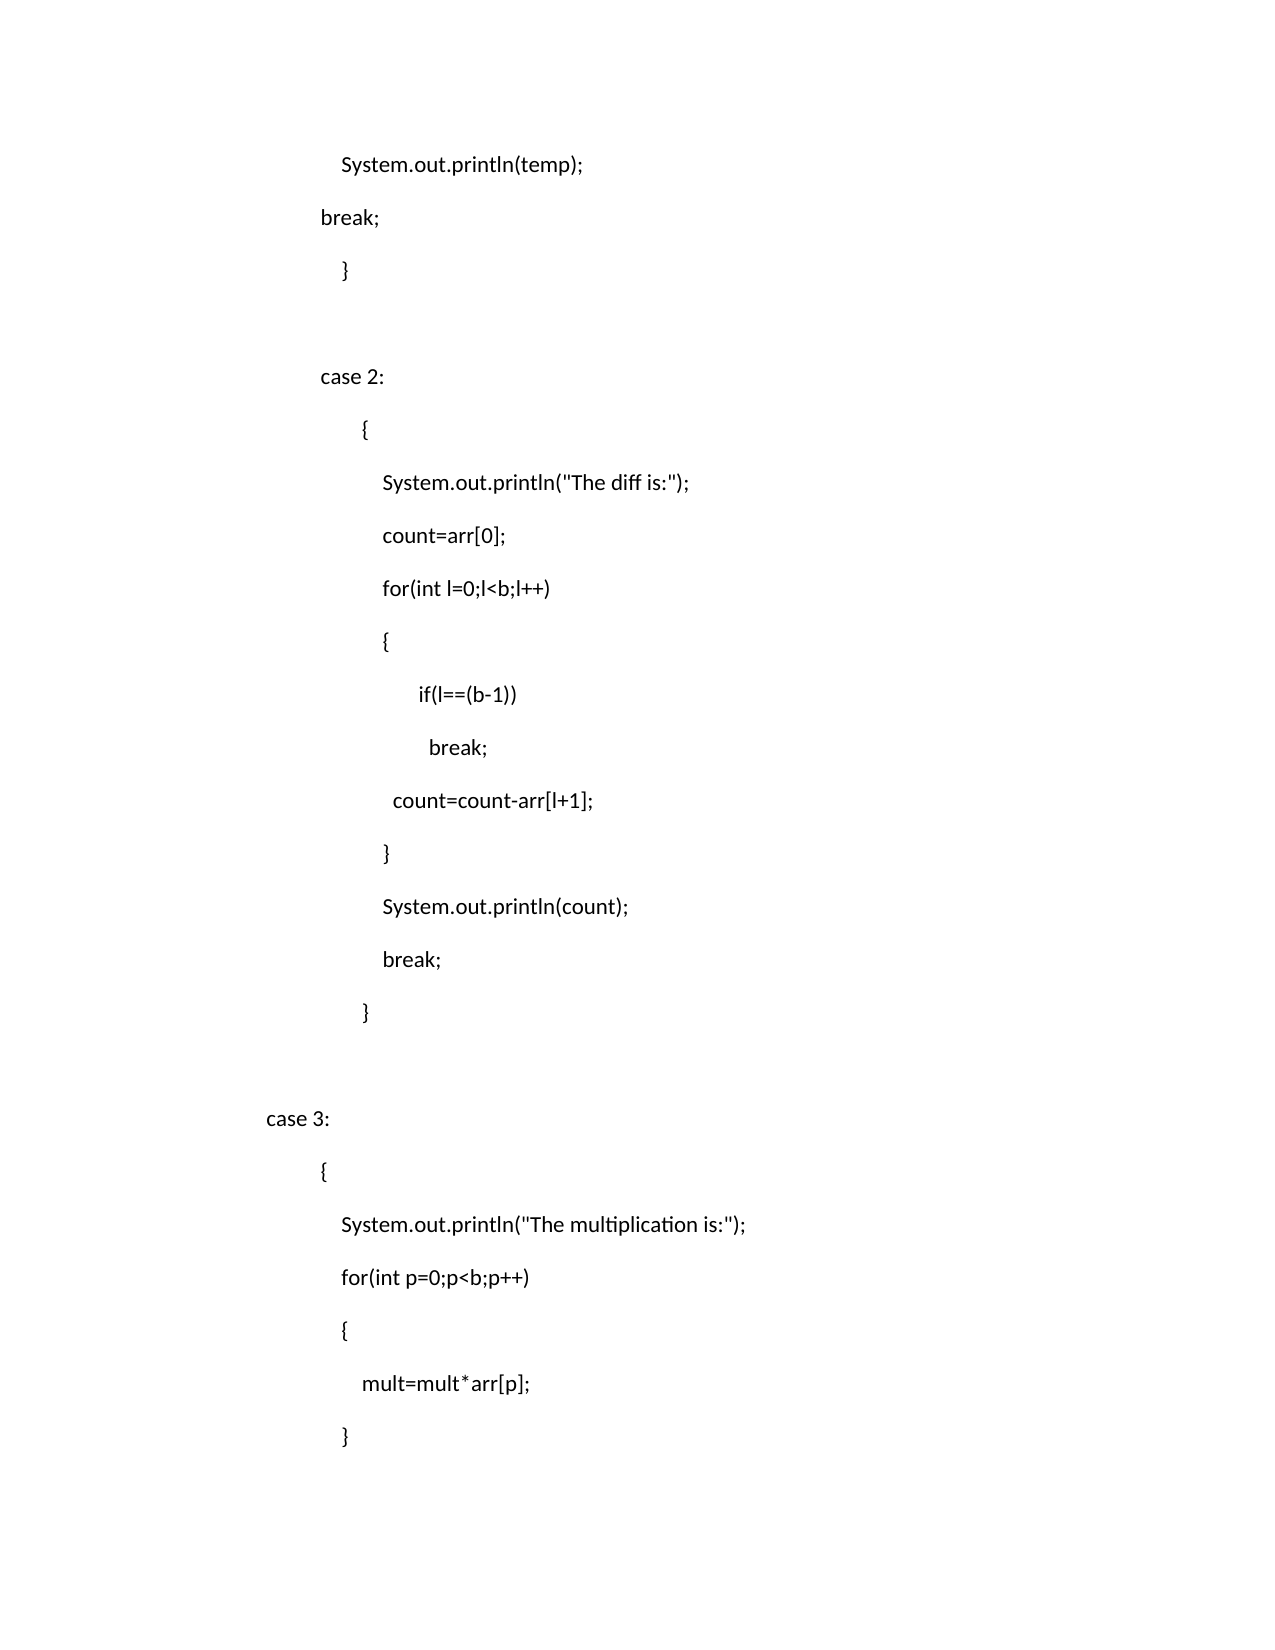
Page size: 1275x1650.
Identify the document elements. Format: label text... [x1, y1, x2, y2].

text } [150, 256, 1125, 284]
text break; [150, 733, 1125, 761]
text break; [150, 945, 1125, 973]
text { [150, 627, 1125, 655]
text count=arr[0]; [150, 521, 1125, 549]
text System.out.println(temp); [150, 150, 1125, 178]
text { [150, 1157, 1125, 1185]
text } [150, 839, 1125, 867]
text System.out.println("The multiplication is:"); [150, 1210, 1125, 1238]
text for(int l=0;l<b;l++) [150, 574, 1125, 602]
text count=count-arr[l+1]; [150, 786, 1125, 814]
text case 2: [150, 362, 1125, 390]
text System.out.println(count); [150, 892, 1125, 920]
text if(l==(b-1)) [150, 680, 1125, 708]
text mult=mult*arr[p]; [150, 1369, 1125, 1397]
text } [150, 998, 1125, 1026]
text for(int p=0;p<b;p++) [150, 1263, 1125, 1291]
text case 3: [150, 1104, 1125, 1132]
text { [150, 1316, 1125, 1344]
text break; [150, 203, 1125, 231]
text { [150, 415, 1125, 443]
text System.out.println("The diff is:"); [150, 468, 1125, 496]
text } [150, 1422, 1125, 1451]
